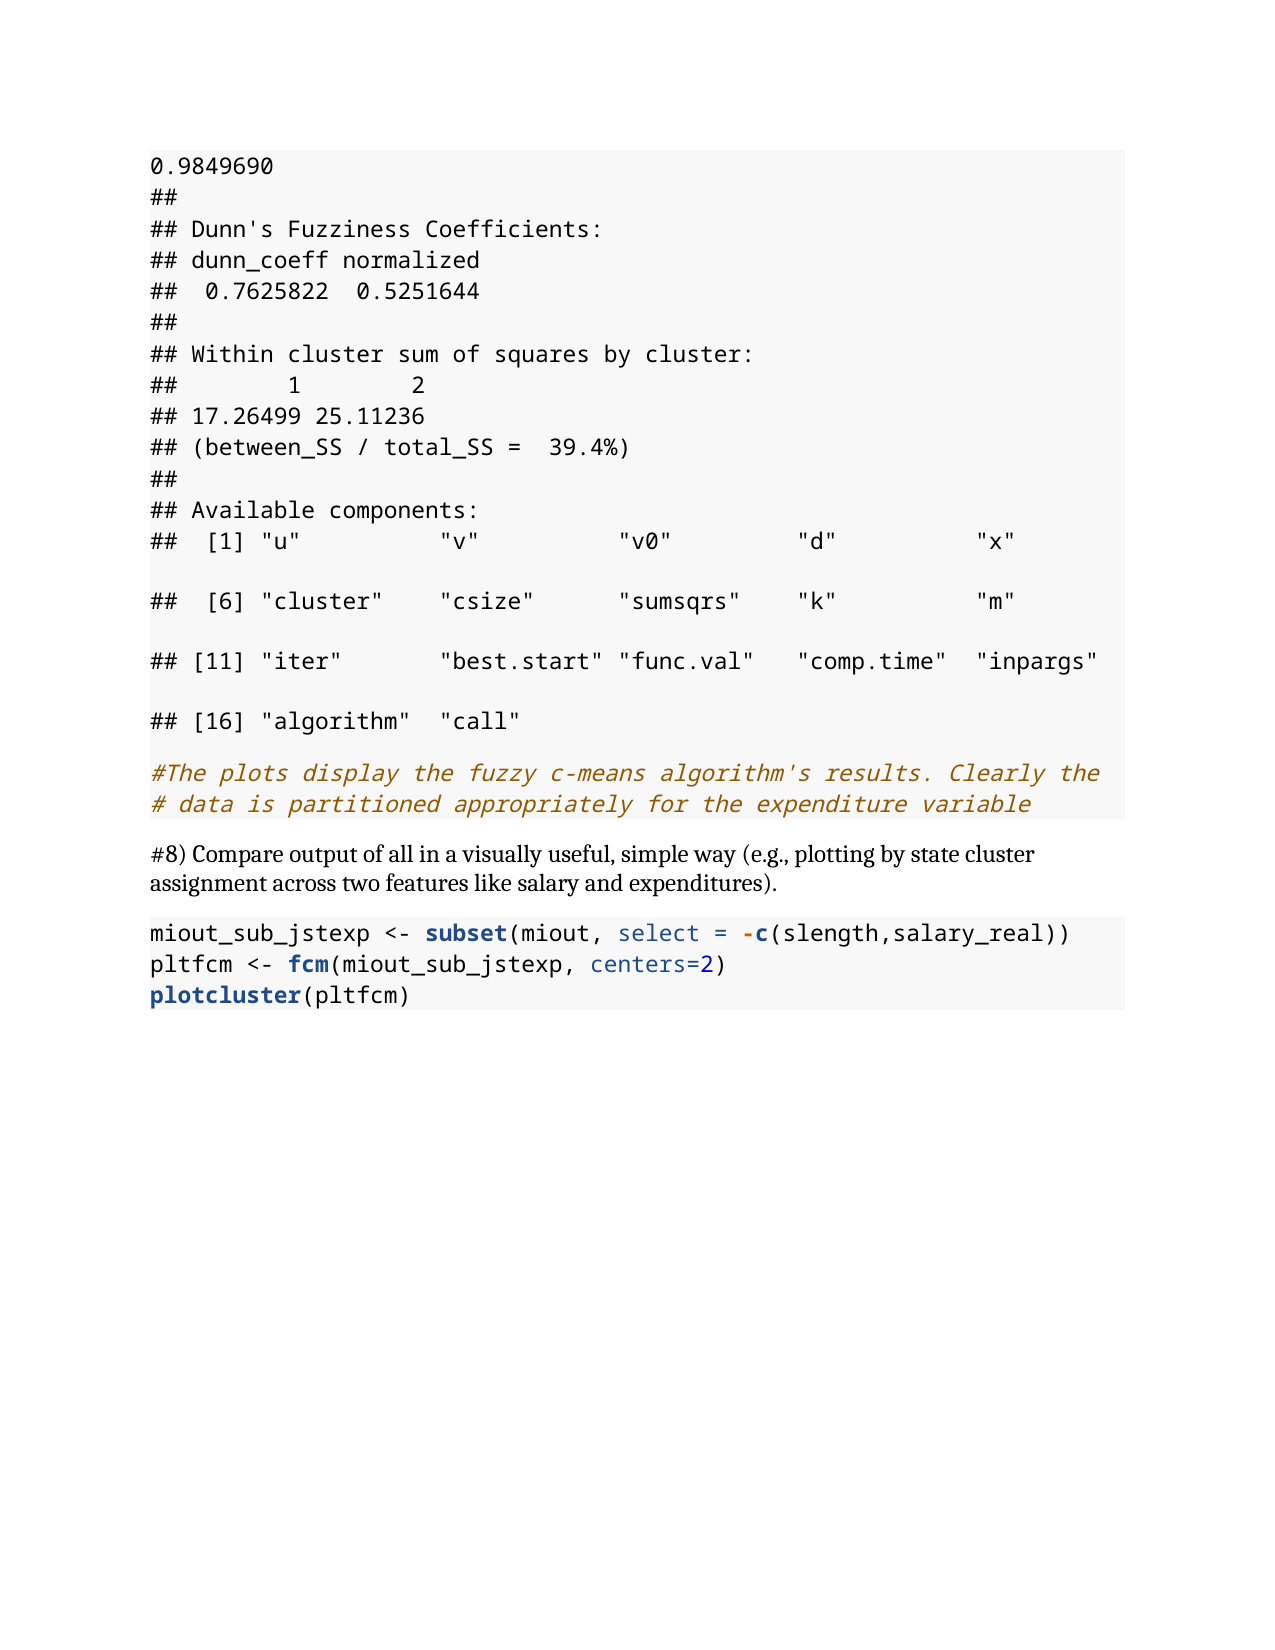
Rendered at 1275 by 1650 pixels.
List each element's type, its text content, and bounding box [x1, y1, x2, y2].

text #8) Compare output of all in a visually useful, simple way (e.g., plotting by state cluster assignment across two features like salary and expenditures). [150, 840, 1125, 898]
text miout_sub_jstexp <- subset(miout, select = -c(slength,salary_real)) pltfcm <- fcm(miout_sub_jstexp, centers=2) plotcluster(pltfcm) [411, 917, 1125, 1010]
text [150, 150, 1125, 736]
